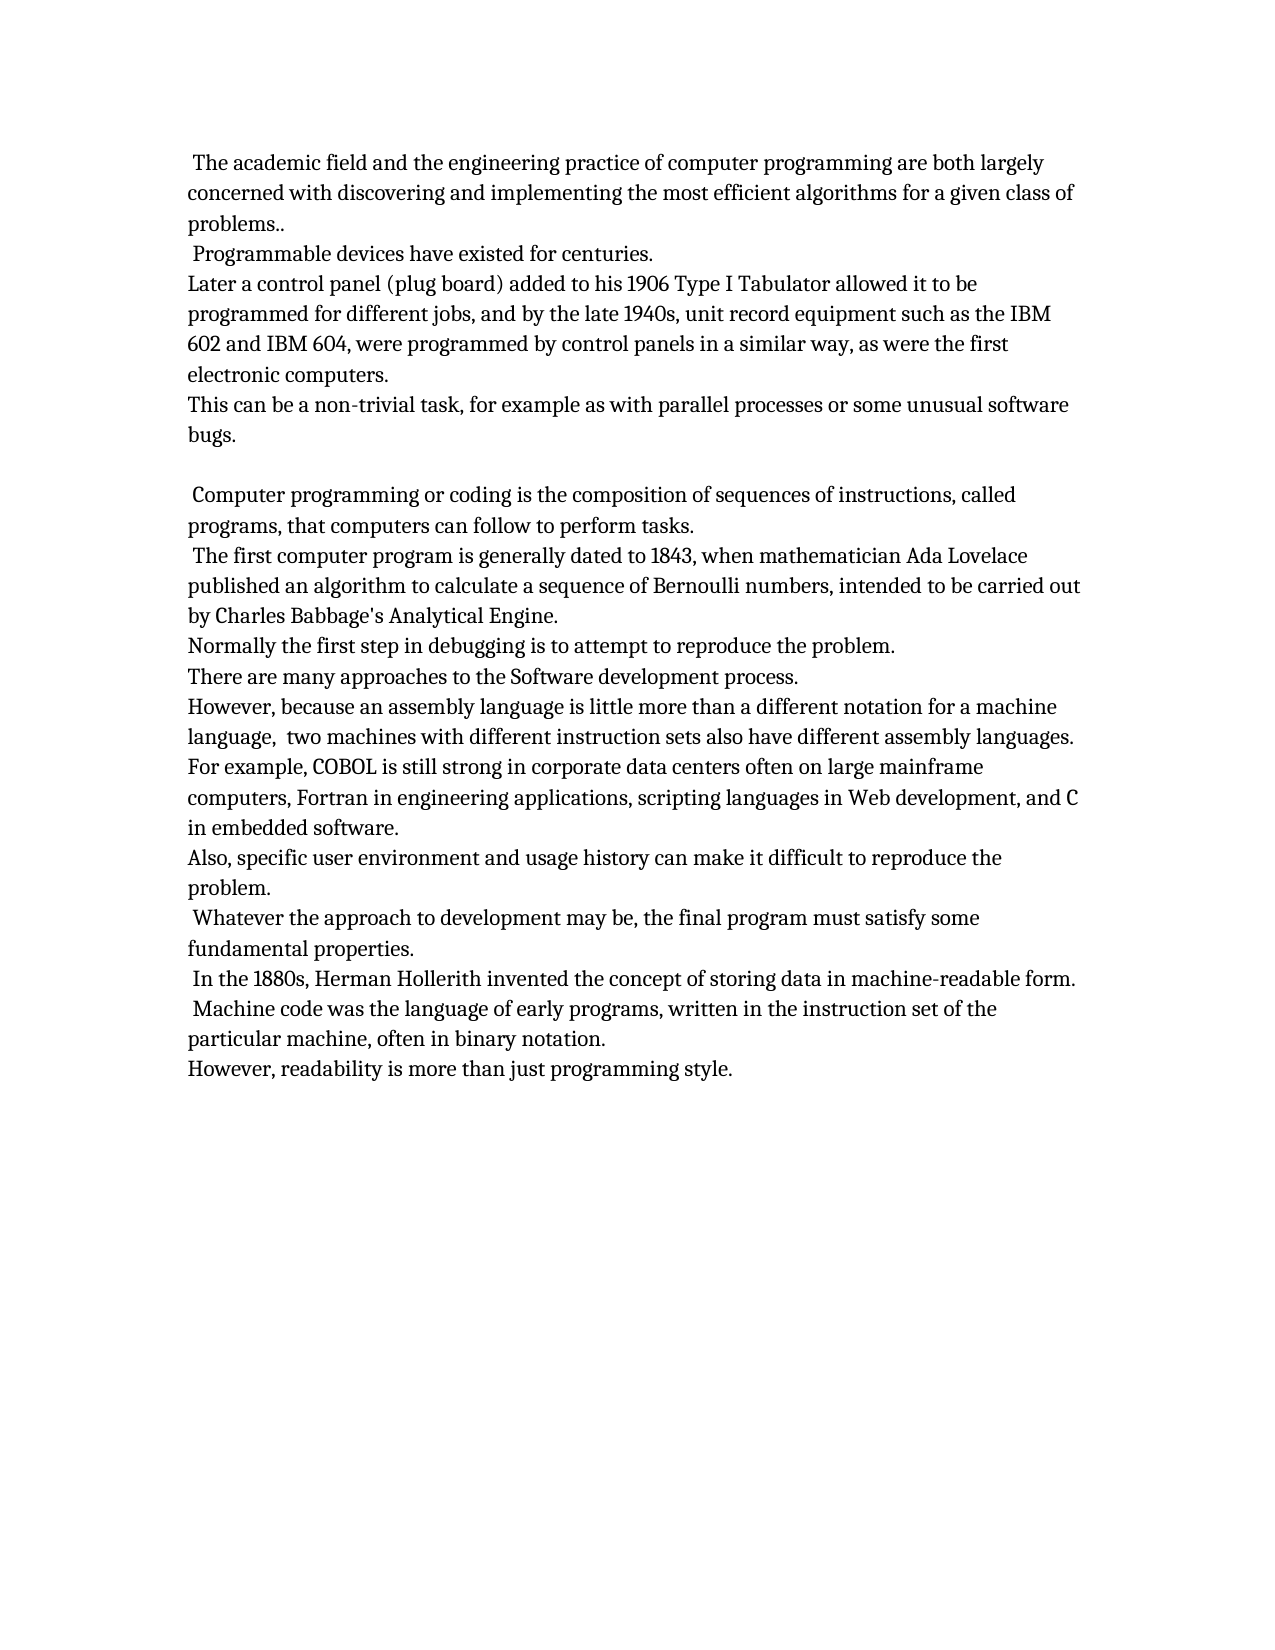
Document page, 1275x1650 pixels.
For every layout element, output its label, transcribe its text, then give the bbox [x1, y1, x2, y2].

text The academic field and the engineering practice of computer programming are both largely concerned with discovering and implementing the most efficient algorithms for a given class of problems.. Programmable devices have existed for centuries. Later a control panel (plug board) added to his 1906 Type I Tabulator allowed it to be programmed for different jobs, and by the late 1940s, unit record equipment such as the IBM 602 and IBM 604, were programmed by control panels in a similar way, as were the first electronic computers. This can be a non-trivial task, for example as with parallel processes or some unusual software bugs. Computer programming or coding is the composition of sequences of instructions, called programs, that computers can follow to perform tasks. The first computer program is generally dated to 1843, when mathematician Ada Lovelace published an algorithm to calculate a sequence of Bernoulli numbers, intended to be carried out by Charles Babbage's Analytical Engine. Normally the first step in debugging is to attempt to reproduce the problem. There are many approaches to the Software development process. However, because an assembly language is little more than a different notation for a machine language, two machines with different instruction sets also have different assembly languages. For example, COBOL is still strong in corporate data centers often on large mainframe computers, Fortran in engineering applications, scripting languages in Web development, and C in embedded software. Also, specific user environment and usage history can make it difficult to reproduce the problem. Whatever the approach to development may be, the final program must satisfy some fundamental properties. In the 1880s, Herman Hollerith invented the concept of storing data in machine-readable form. Machine code was the language of early programs, written in the instruction set of the particular machine, often in binary notation. However, readability is more than just programming style. [187, 150, 1087, 1083]
